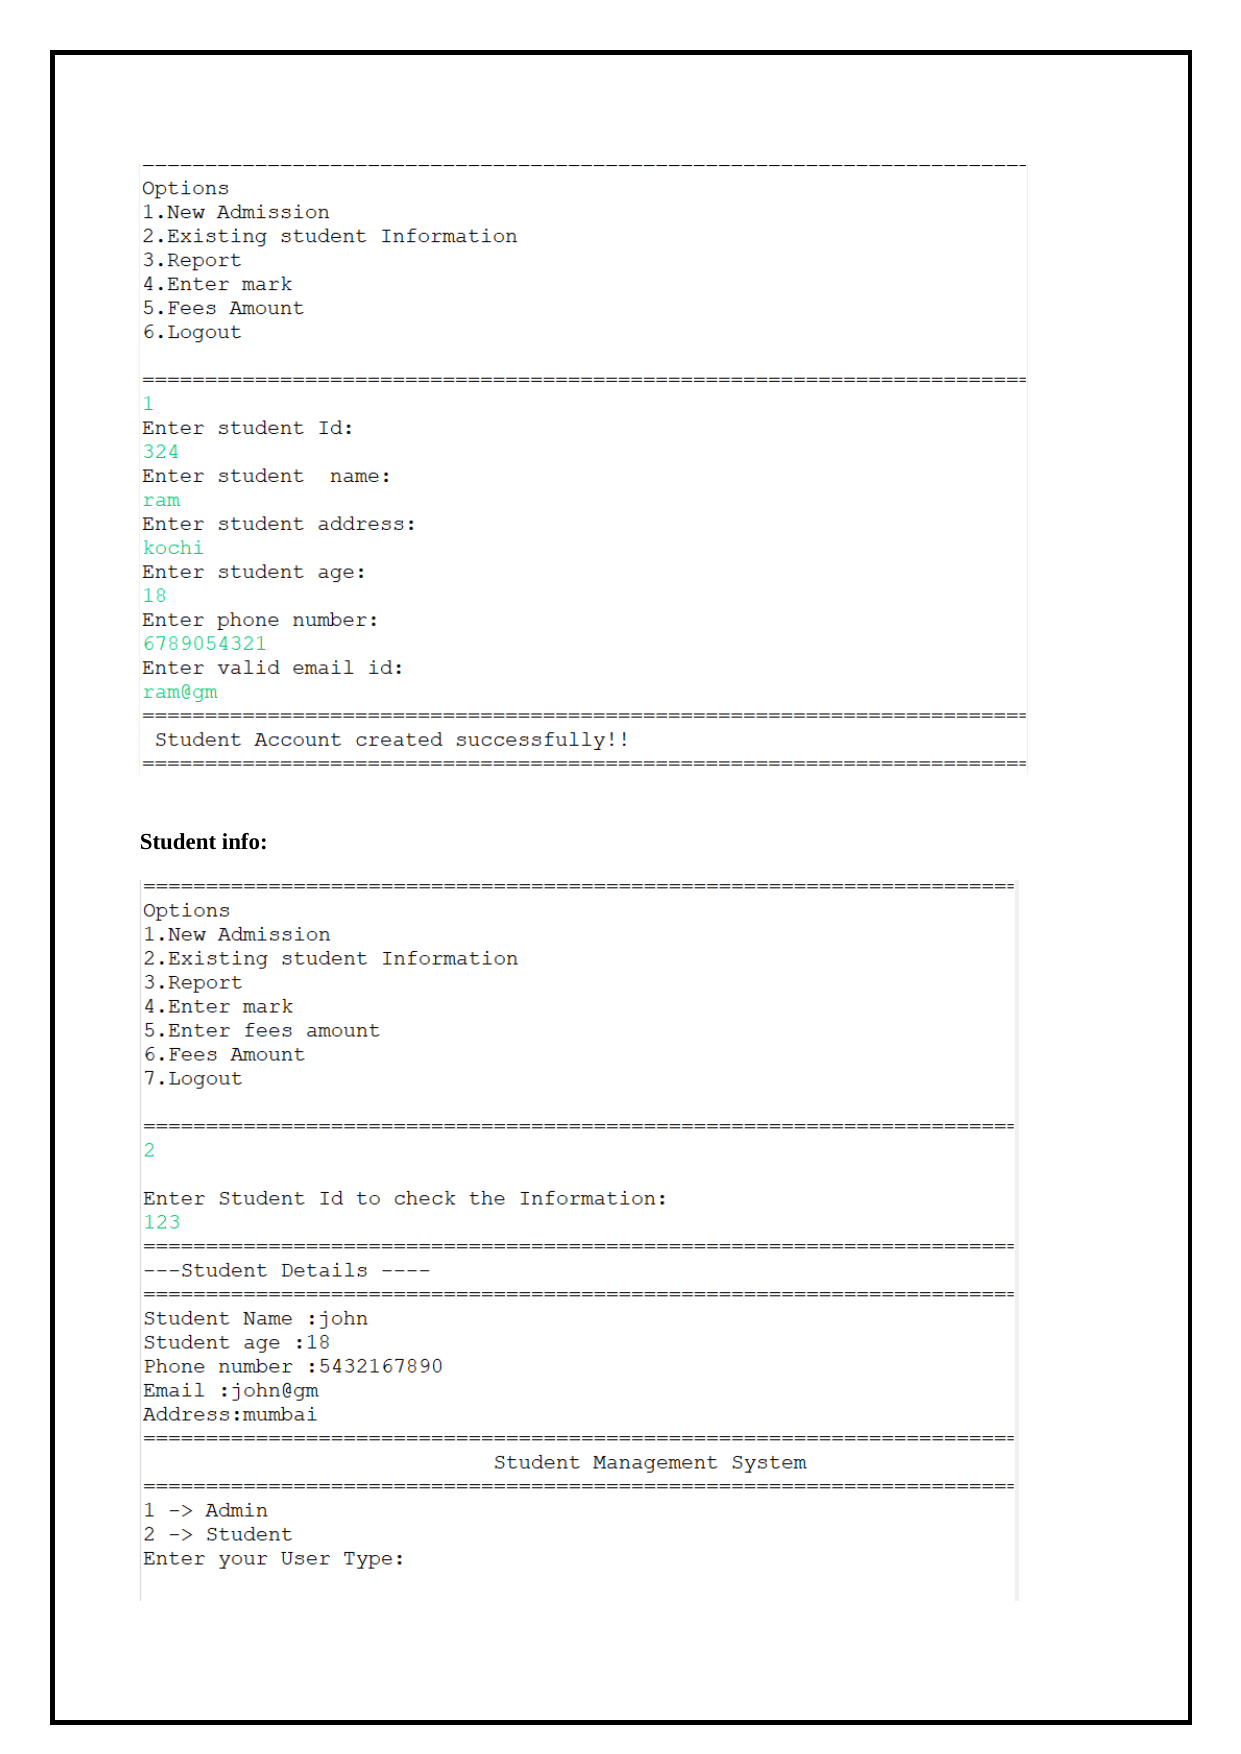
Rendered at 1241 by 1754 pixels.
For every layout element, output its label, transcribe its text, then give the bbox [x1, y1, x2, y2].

picture [139, 880, 1019, 1601]
picture [139, 164, 1029, 775]
text Student info: [139, 828, 1128, 854]
